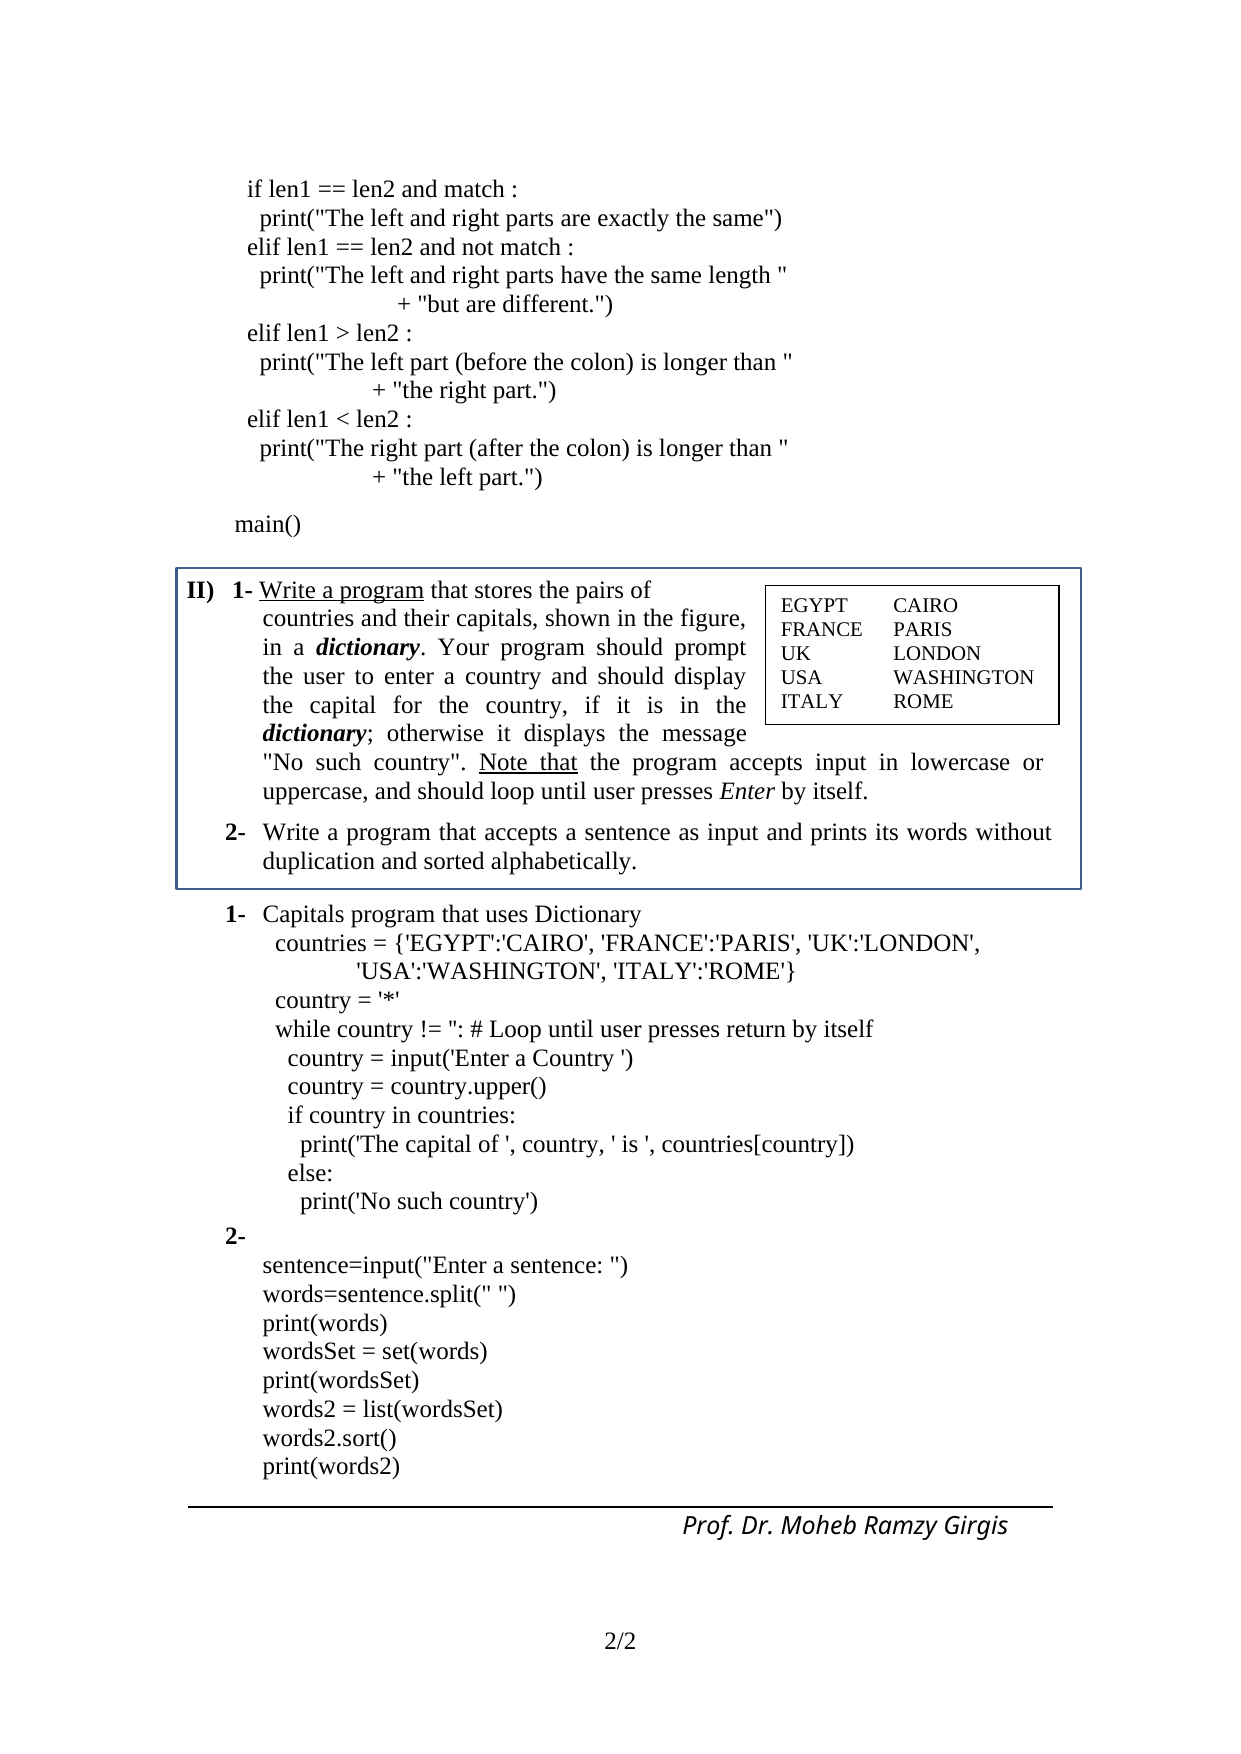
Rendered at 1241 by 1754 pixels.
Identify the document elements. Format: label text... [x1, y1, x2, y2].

text wordsSet = set(words) [262, 1336, 1053, 1365]
text if len1 == len2 and match : [234, 174, 1053, 203]
text country = input('Enter a Country ') [262, 1043, 1053, 1071]
text countries = {'EGYPT':'CAIRO', 'FRANCE':'PARIS', 'UK':'LONDON', [262, 928, 1053, 956]
list Capitals program that uses Dictionary [225, 899, 1053, 928]
text Prof. Dr. Moheb Ramzy Girgis [637, 1508, 1053, 1542]
text elif len1 < len2 : [234, 404, 1053, 433]
text print(wordsSet) [262, 1365, 1053, 1394]
text print(words2) [262, 1451, 1053, 1480]
text countries and their capitals, shown in the figure, in a dictionary. Your program should prompt the user to enter a country and should display the capital for the country, if it is in the dictionary; otherwise it displays the message "No such country". Note that the program accepts input in lowercase or uppercase, and should loop until user presses Enter by itself. [234, 603, 1044, 805]
text print(words) [262, 1308, 1053, 1336]
text elif len1 > len2 : [234, 318, 1053, 347]
text elif len1 == len2 and not match : [234, 232, 1053, 260]
text print("The left part (before the colon) is longer than " [234, 347, 1053, 375]
text country = '*' [262, 985, 1053, 1014]
text else: [262, 1158, 1053, 1186]
text main() [234, 509, 1053, 538]
text words=sentence.split(" ") [262, 1279, 1053, 1308]
text words2.sort() [262, 1423, 1053, 1451]
text + "the right part.") [234, 375, 1053, 404]
text print("The left and right parts have the same length " [234, 260, 1053, 289]
text while country != '': # Loop until user presses return by itself [262, 1014, 1053, 1043]
text print('No such country') [262, 1186, 1053, 1215]
list Write a program that accepts a sentence as input and prints its words without duplication and sorted alphabetically. [225, 817, 1053, 875]
text if country in countries: [262, 1100, 1053, 1129]
text 'USA':'WASHINGTON', 'ITALY':'ROME'} [262, 956, 1053, 985]
text sentence=input("Enter a sentence: ") [262, 1250, 1053, 1279]
text + "but are different.") [234, 289, 1053, 318]
text print("The right part (after the colon) is longer than " [234, 433, 1053, 462]
text country = country.upper() [262, 1071, 1053, 1100]
text print("The left and right parts are exactly the same") [234, 203, 1053, 232]
text II) 1- Write a program that stores the pairs of [186, 575, 1044, 603]
text words2 = list(wordsSet) [262, 1394, 1053, 1423]
text + "the left part.") [234, 462, 1053, 490]
text print('The capital of ', country, ' is ', countries[country]) [262, 1129, 1053, 1158]
